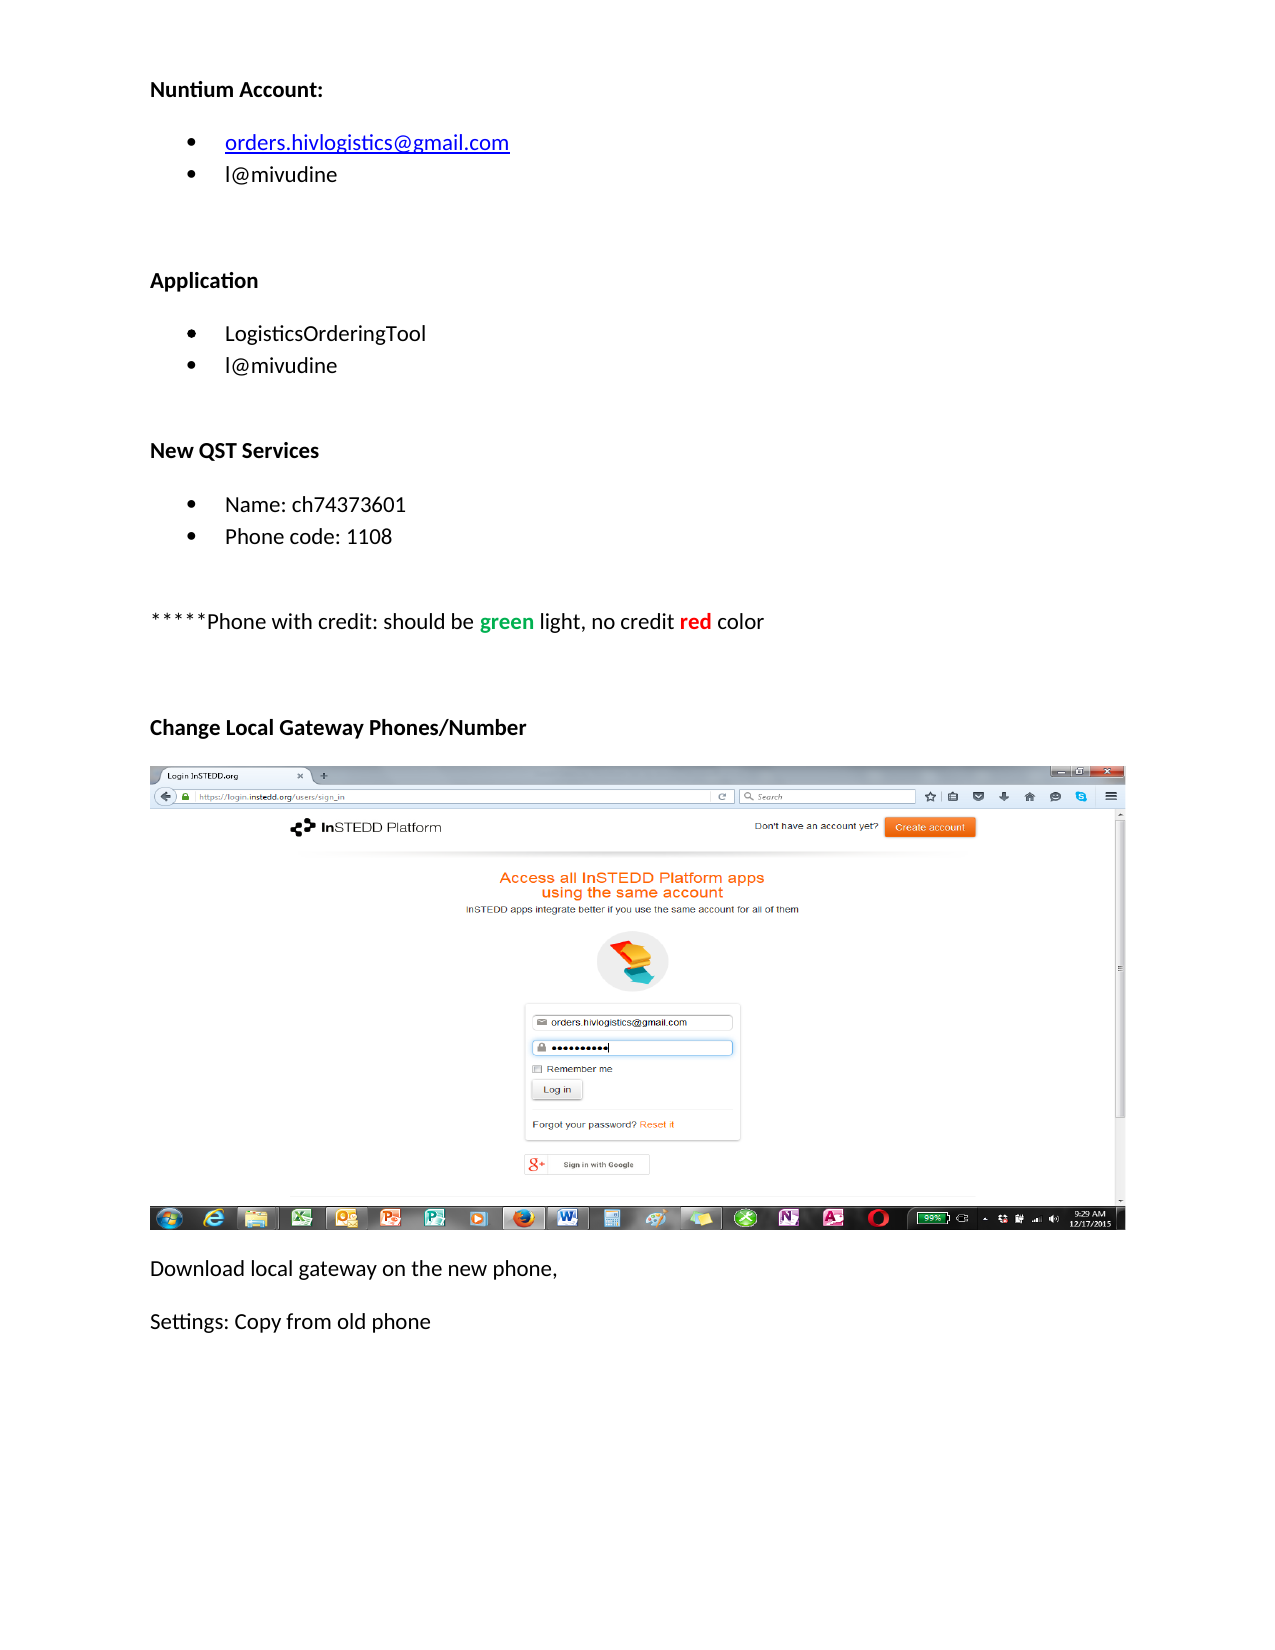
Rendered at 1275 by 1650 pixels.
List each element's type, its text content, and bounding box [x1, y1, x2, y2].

text *****Phone with credit: should be green light, no credit red color [150, 607, 1125, 635]
text Download local gateway on the new phone, [150, 1254, 1125, 1282]
picture [150, 766, 1126, 1230]
text Application [150, 266, 1125, 294]
list Phone code: 1108 [187, 522, 1125, 550]
text Settings: Copy from old phone [150, 1307, 1125, 1335]
list Name: ch74373601 [187, 490, 1125, 518]
list orders.hivlogistics@gmail.com [187, 128, 1125, 156]
list l@mivudine [187, 160, 1125, 188]
text Change Local Gateway Phones/Number [150, 713, 1125, 741]
list l@mivudine [187, 351, 1125, 379]
text Nuntium Account: [150, 75, 1125, 103]
list LogisticsOrderingTool [187, 319, 1125, 347]
text New QST Services [150, 437, 1125, 465]
